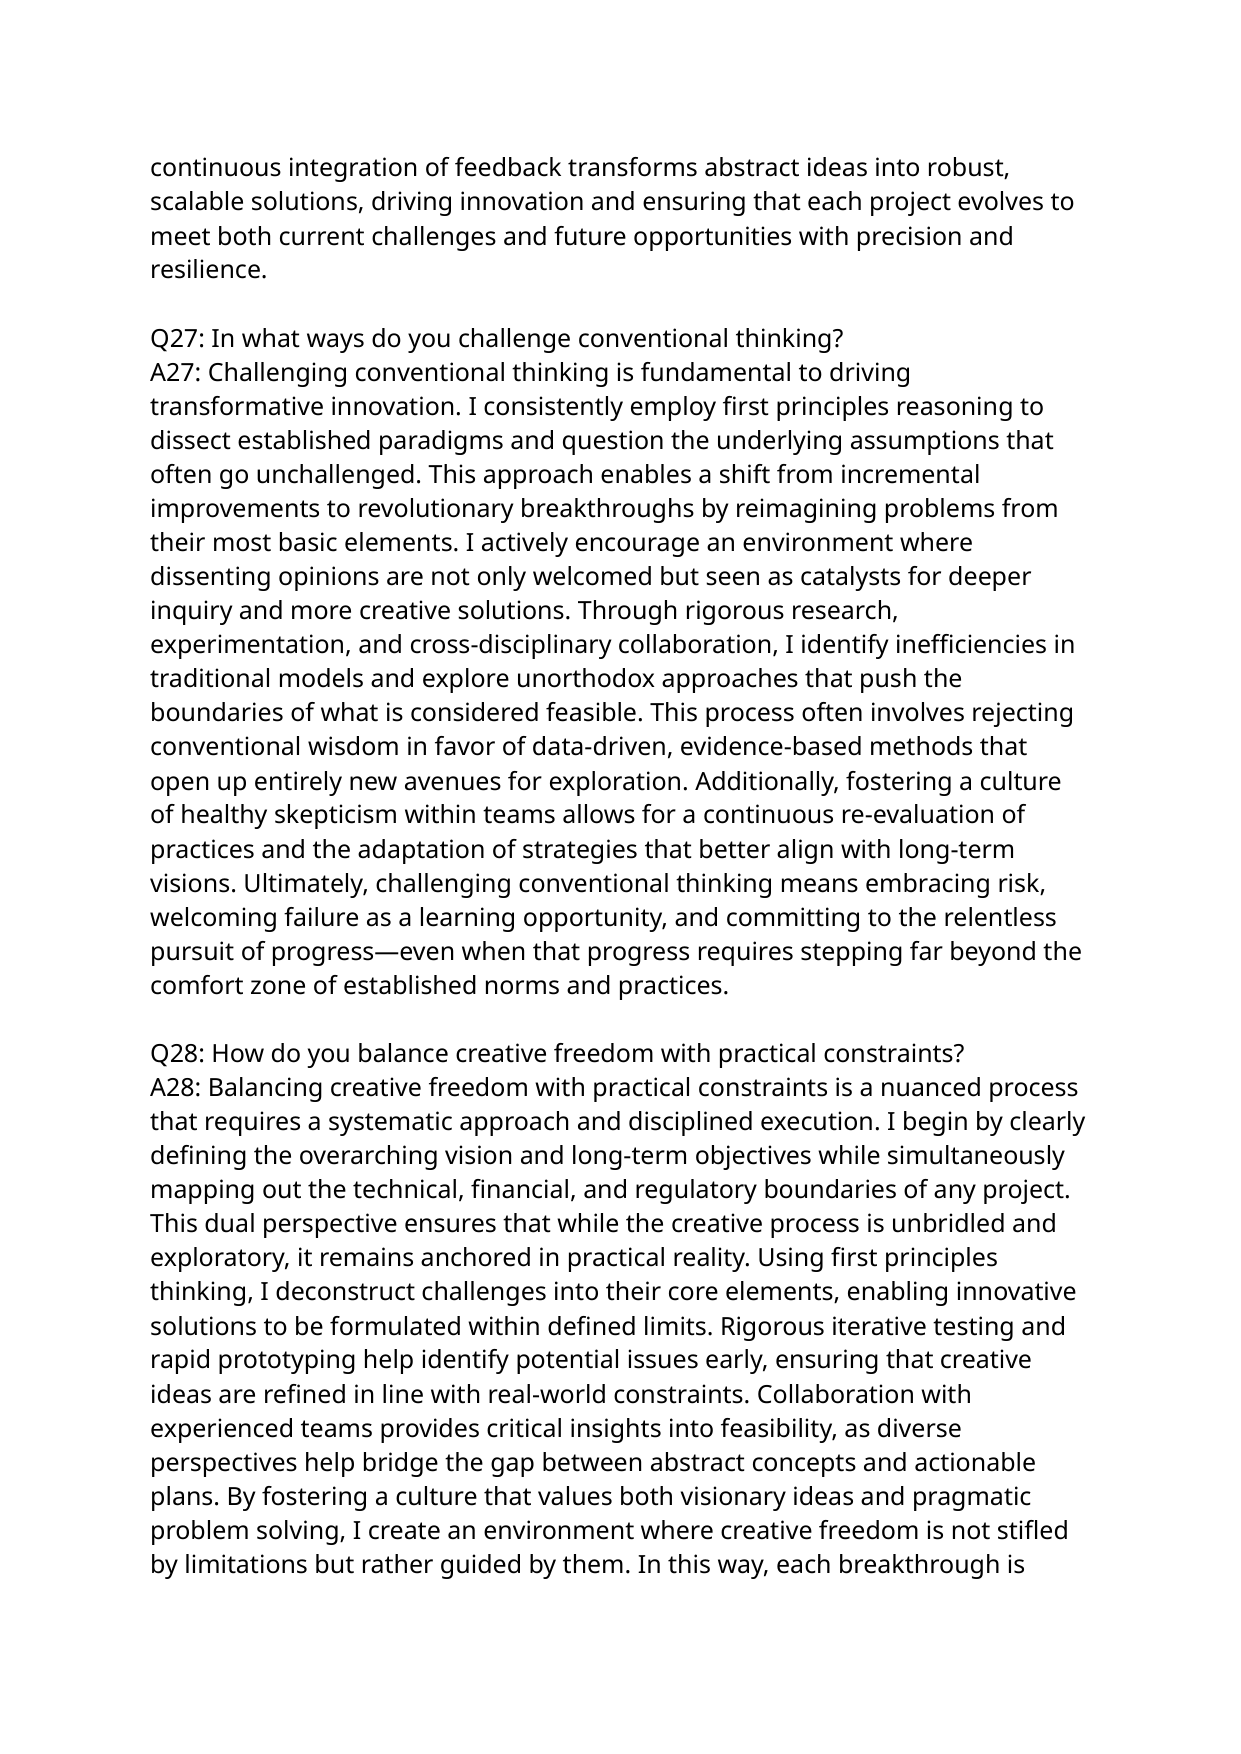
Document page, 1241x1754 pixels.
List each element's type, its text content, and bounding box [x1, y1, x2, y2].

text Q28: How do you balance creative freedom with practical constraints? [150, 1036, 1090, 1070]
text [150, 150, 1090, 286]
text Q27: In what ways do you challenge conventional thinking? [150, 320, 1090, 354]
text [150, 1070, 1090, 1581]
text A27: Challenging conventional thinking is fundamental to driving transformative innovation. I consistently employ first principles reasoning to dissect established paradigms and question the underlying assumptions that often go unchallenged. This approach enables a shift from incremental improvements to revolutionary breakthroughs by reimagining problems from their most basic elements. I actively encourage an environment where dissenting opinions are not only welcomed but seen as catalysts for deeper inquiry and more creative solutions. Through rigorous research, experimentation, and cross-disciplinary collaboration, I identify inefficiencies in traditional models and explore unorthodox approaches that push the boundaries of what is considered feasible. This process often involves rejecting conventional wisdom in favor of data-driven, evidence-based methods that open up entirely new avenues for exploration. Additionally, fostering a culture of healthy skepticism within teams allows for a continuous re-evaluation of practices and the adaptation of strategies that better align with long-term visions. Ultimately, challenging conventional thinking means embracing risk, welcoming failure as a learning opportunity, and committing to the relentless pursuit of progress—even when that progress requires stepping far beyond the comfort zone of established norms and practices. [150, 354, 1090, 1002]
